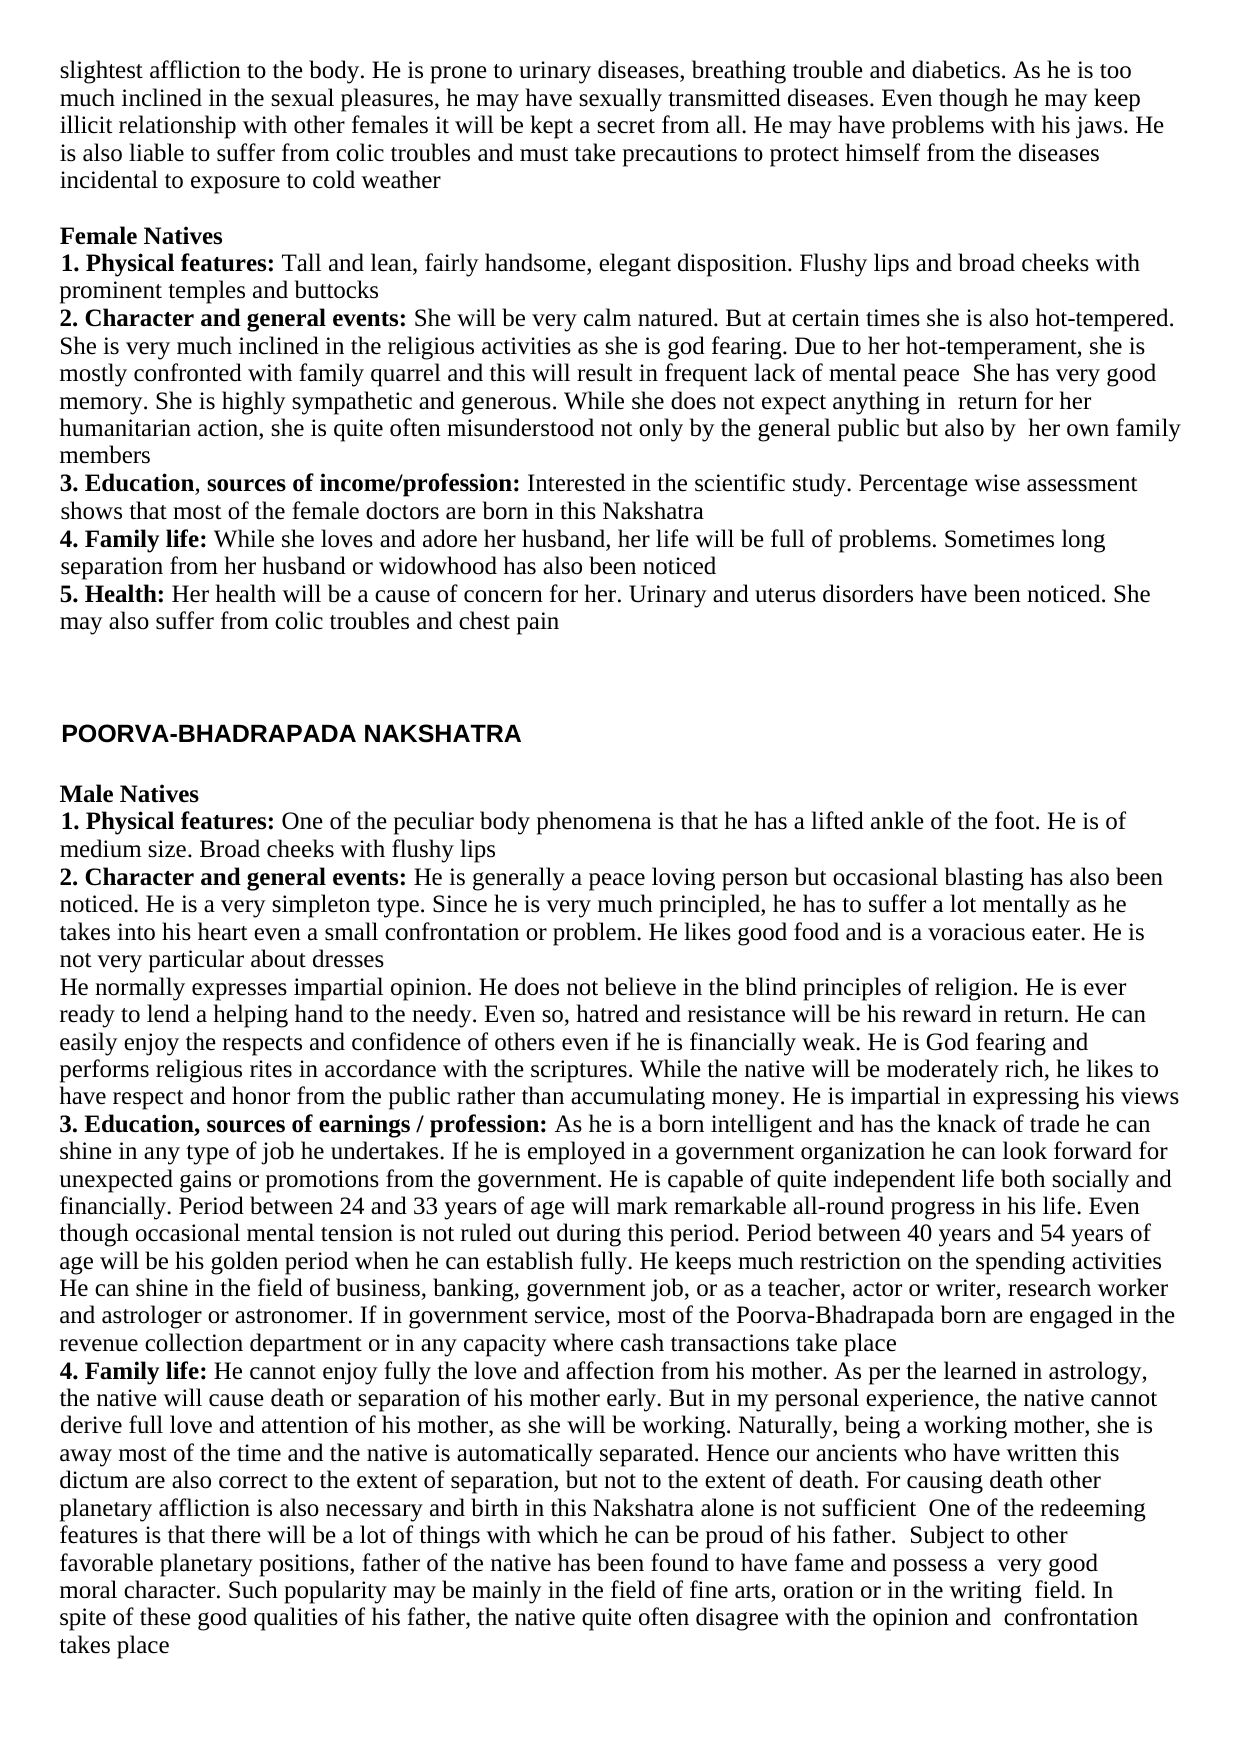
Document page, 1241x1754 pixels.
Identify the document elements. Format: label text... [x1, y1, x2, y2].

text 1. Physical features: Tall and lean, fairly handsome, elegant disposition. Flushy lips and broad cheeks with prominent temples and buttocks [59, 250, 1146, 304]
text 2. Character and general events: She will be very calm natured. But at certain times she is also hot-tempered. She is very much inclined in the religious activities as she is god fearing. Due to her hot-temperament, she is mostly confronted with family quarrel and this will result in frequent lack of mental peace She has very good memory. She is highly sympathetic and generous. While she does not expect anything in return for her humanitarian action, she is quite often misunderstood not only by the general public but also by her own family members [59, 305, 1182, 469]
text 5. Health: Her health will be a cause of concern for her. Urinary and uterus disorders have been noticed. She may also suffer from colic troubles and chest pain [59, 581, 1157, 635]
text 2. Character and general events: He is generally a peace loving person but occasional blasting has also been noticed. He is a very simpleton type. Since he is very much principled, he has to suffer a lot mentally as he takes into his heart even a small confrontation or problem. He likes good food and is a voracious eater. He is not very particular about dresses [59, 863, 1170, 973]
text 4. Family life: While she loves and adore her husband, her life will be full of problems. Sometimes long separation from her husband or widowhood has also been noticed [59, 525, 1112, 580]
text 1. Physical features: One of the peculiar body phenomena is that he has a lifted ankle of the foot. He is of medium size. Broad cheeks with flushy lips [59, 808, 1132, 863]
text POORVA-BHADRAPADA NAKSHATRA [61, 718, 1188, 747]
text derive full love and attention of his mother, as she will be working. Naturally, being a working mother, she is away most of the time and the native is automatically separated. Hence our ancients who have written this dictum are also correct to the extent of separation, but not to the extent of death. For causing death other planetary affliction is also necessary and birth in this Nakshatra alone is not sufficient One of the redeeming features is that there will be a lot of things with which he can be proud of his father. Subject to other favorable planetary positions, father of the native has been found to have fame and possess a very good moral character. Such popularity may be mainly in the field of fine arts, oration or in the writing field. In spite of these good qualities of his father, the native quite often disagree with the opinion and confrontation takes place [59, 1412, 1160, 1658]
text 3. Education, sources of income/profession: Interested in the scientific study. Percentage wise assessment shows that most of the female doctors are born in this Nakshatra [59, 470, 1144, 524]
text 4. Family life: He cannot enjoy fully the love and affection from his mother. As per the learned in astrology, the native will cause death or separation of his mother early. But in my personal experience, the native cannot [59, 1357, 1164, 1412]
text He normally expresses impartial opinion. He does not believe in the blind principles of religion. He is ever ready to lend a helping hand to the needy. Even so, hatred and resistance will be his reward in return. He can easily enjoy the respects and confidence of others even if he is financially weak. He is God fearing and performs religious rites in accordance with the scriptures. While the native will be moderately rich, he likes to have respect and honor from the public rather than accumulating money. He is impartial in expressing his views 3. Education, sources of earnings / profession: As he is a born intelligent and has the knack of trade he can shine in any type of job he undertakes. If he is employed in a government organization he can look forward for unexpected gains or promotions from the government. He is capable of quite independent life both socially and financially. Period between 24 and 33 years of age will mark remarkable all-round progress in his life. Even though occasional mental tension is not ruled out during this period. Period between 40 years and 54 years of age will be his golden period when he can establish fully. He keeps much restriction on the spending activities He can shine in the field of business, banking, government job, or as a teacher, actor or writer, research worker and astrologer or astronomer. If in government service, most of the Poorva-Bhadrapada born are engaged in the revenue collection department or in any capacity where cash transactions take place [59, 973, 1187, 1357]
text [59, 57, 1183, 194]
text Male Natives [59, 779, 1188, 808]
text Female Natives [59, 221, 1188, 250]
